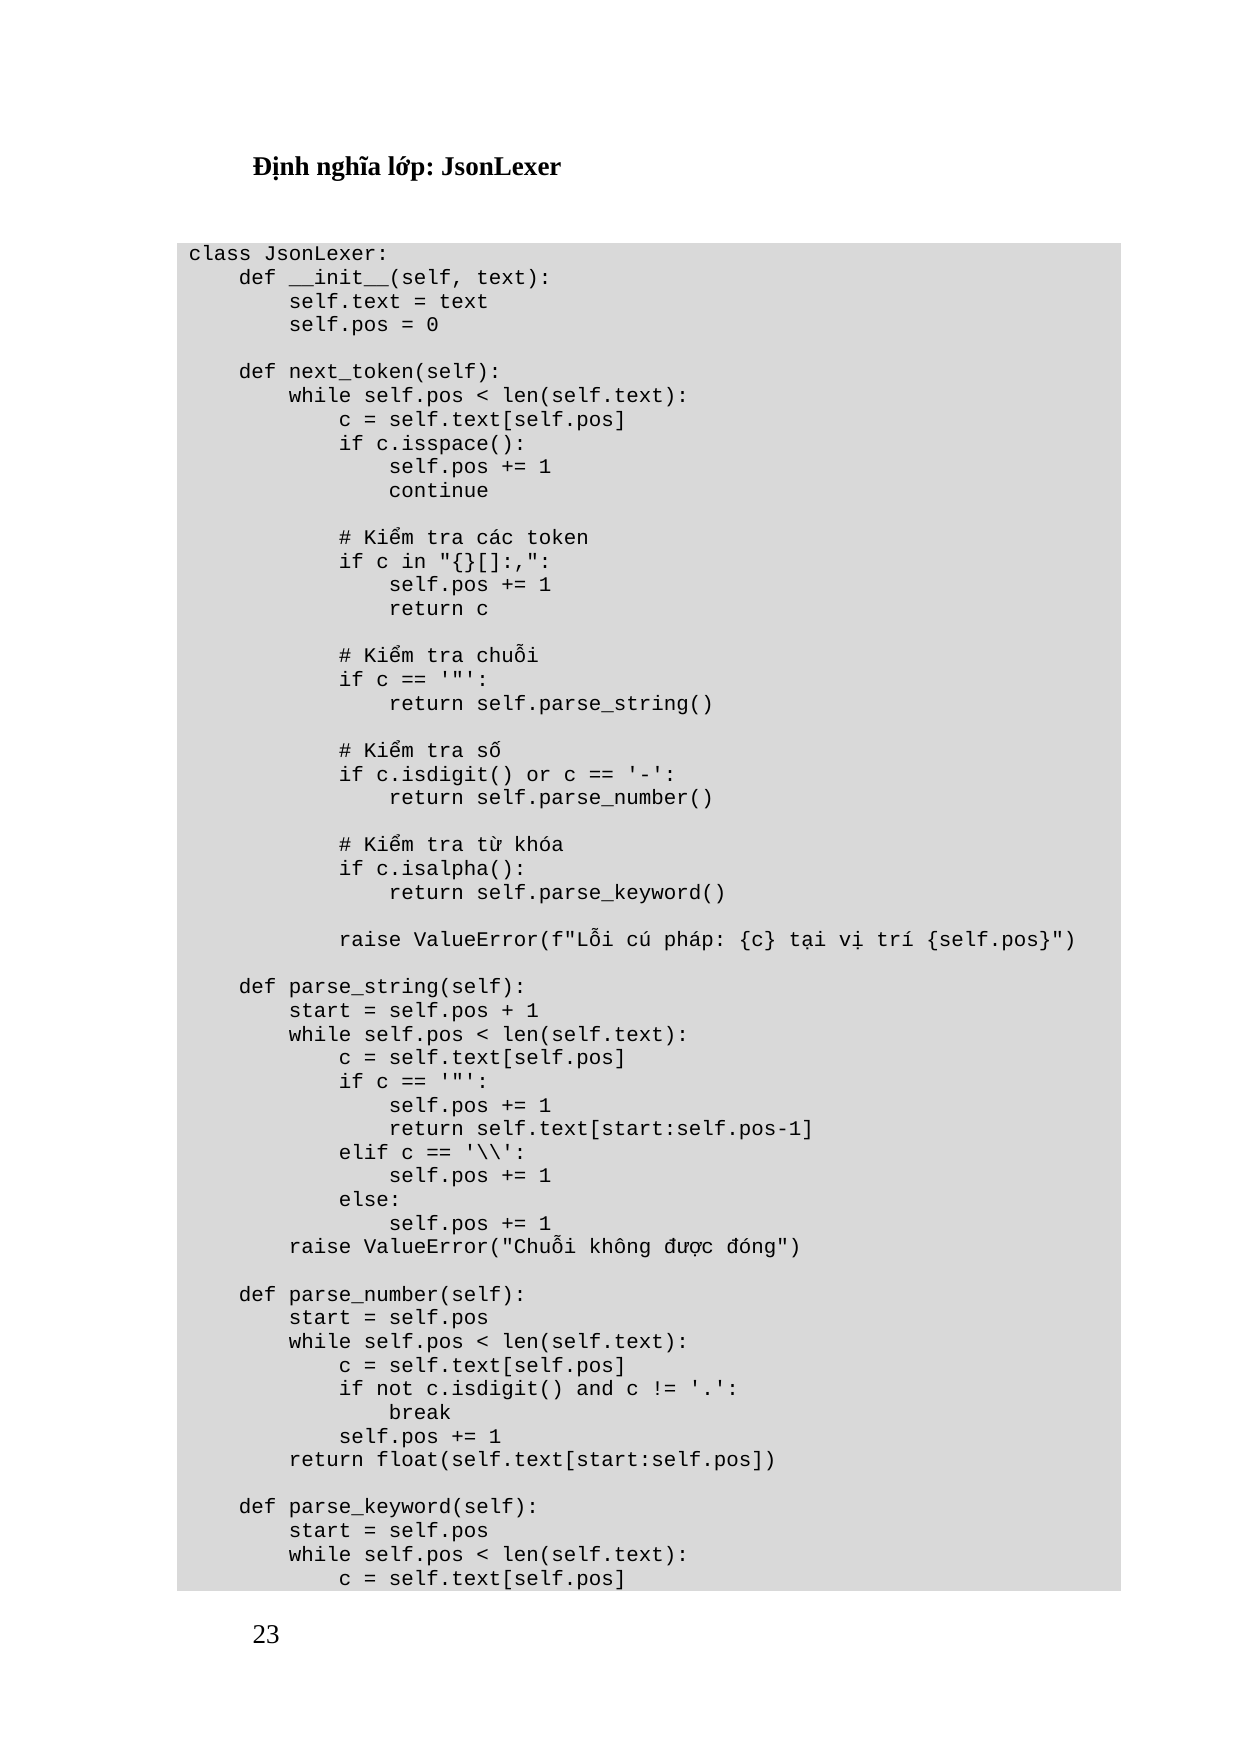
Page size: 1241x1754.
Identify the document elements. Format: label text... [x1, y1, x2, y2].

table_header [177, 243, 1121, 1591]
text Định nghĩa lớp: JsonLexer [177, 150, 1122, 181]
